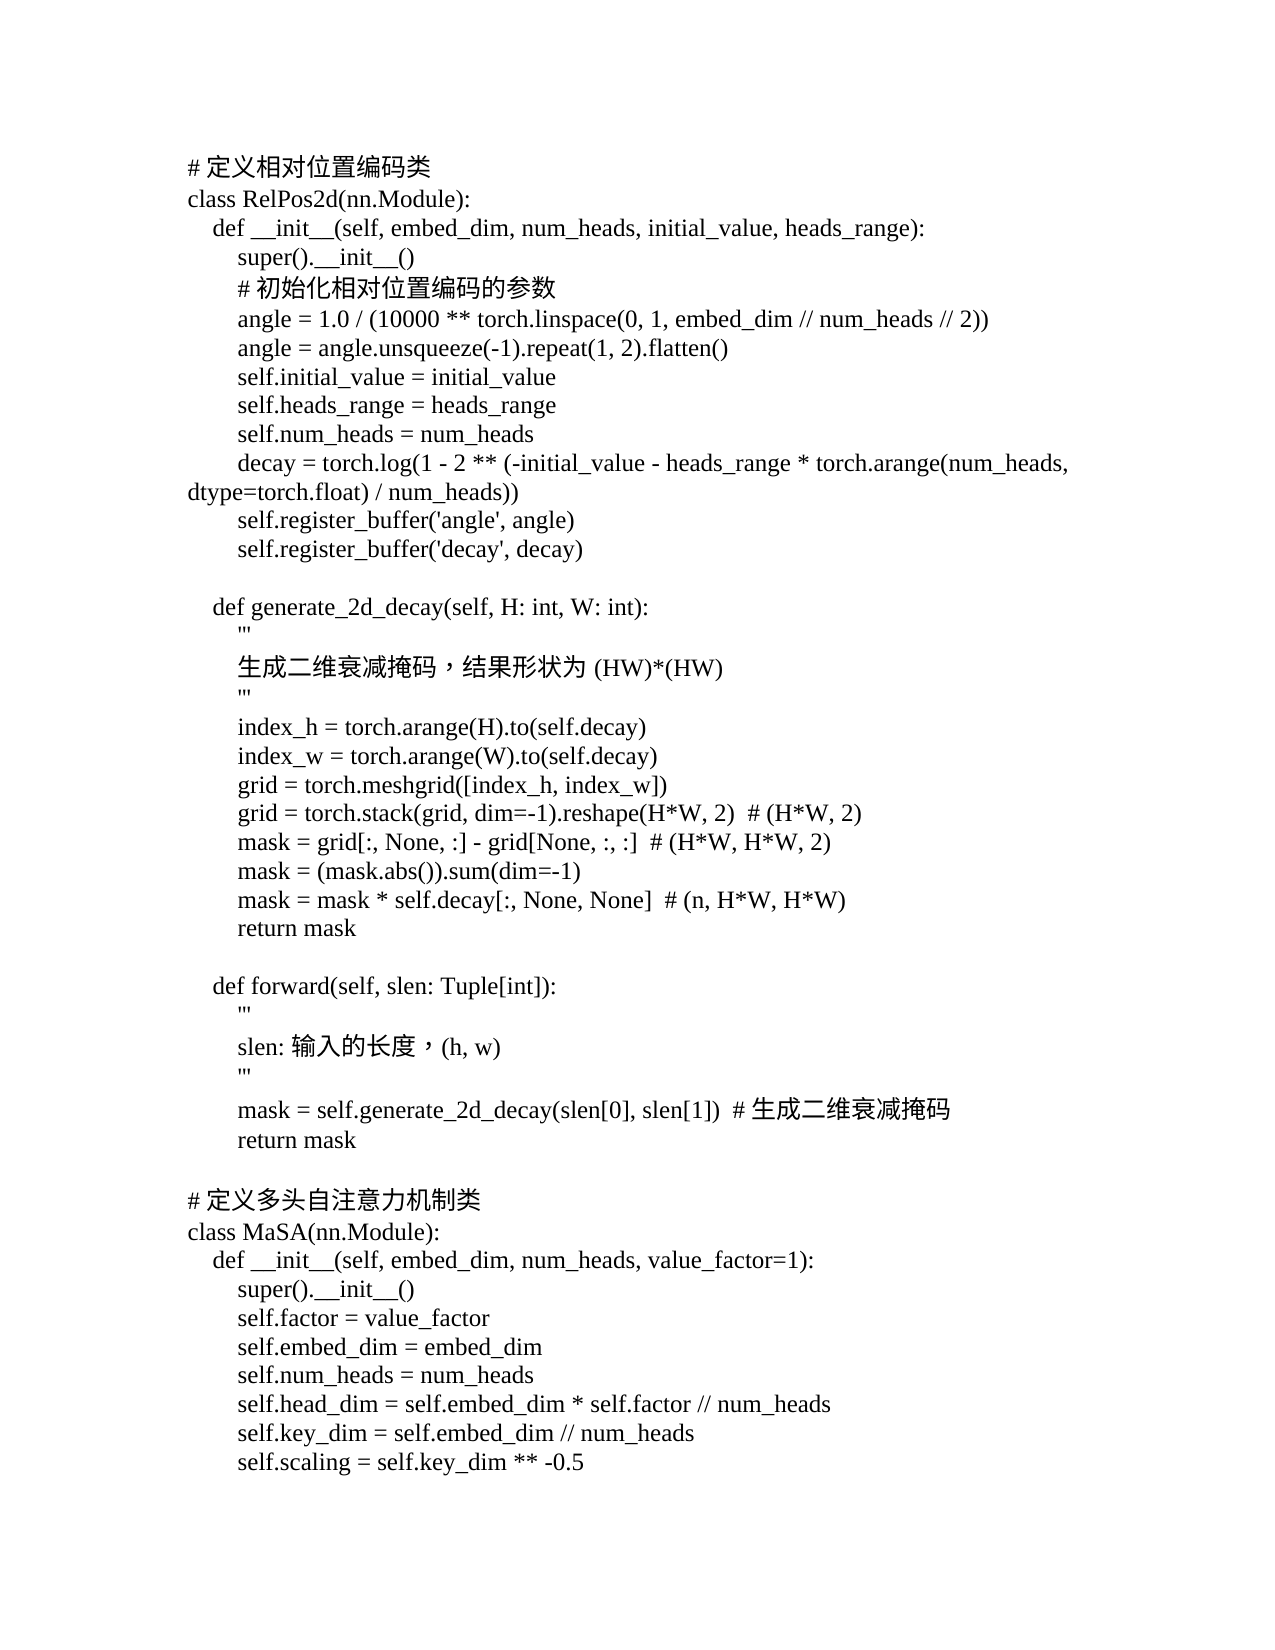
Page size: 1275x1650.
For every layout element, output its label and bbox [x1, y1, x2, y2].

text [187, 150, 1087, 1476]
